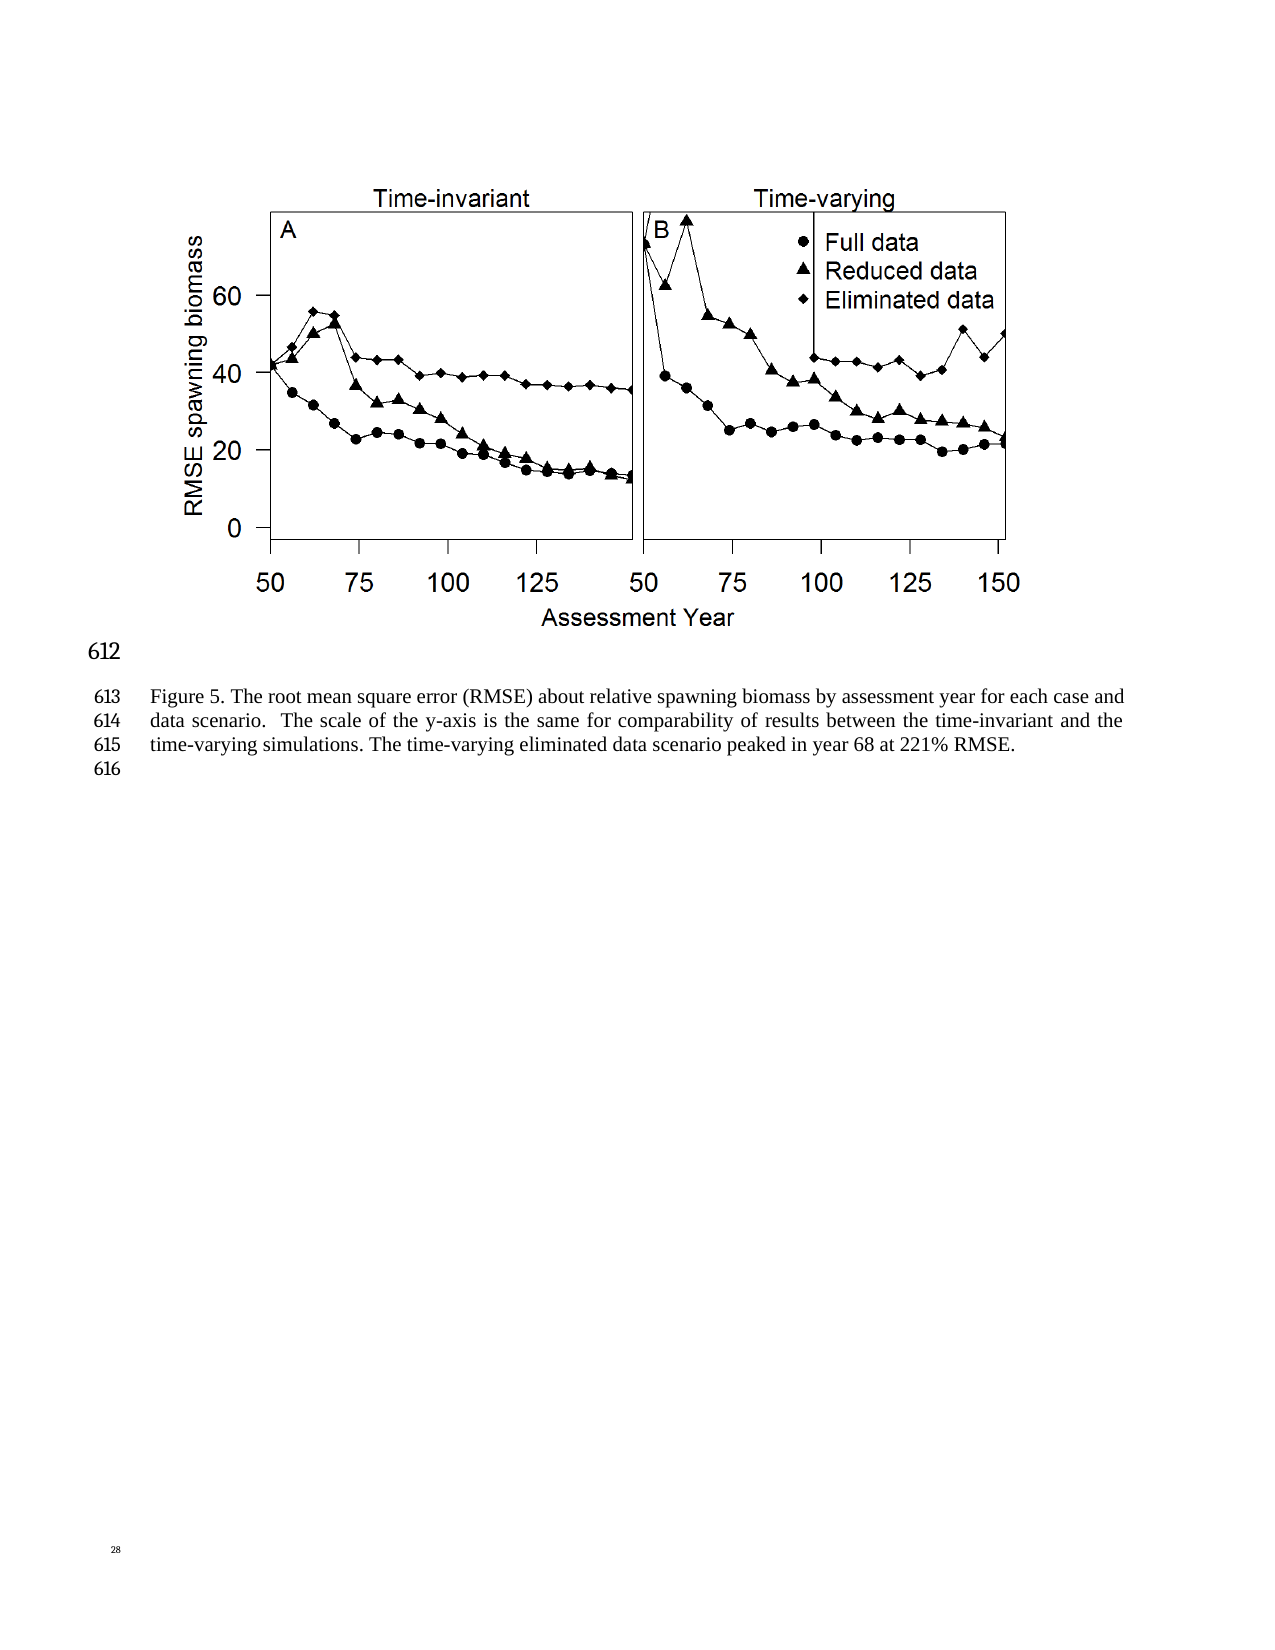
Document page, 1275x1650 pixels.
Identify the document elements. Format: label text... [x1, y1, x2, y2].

subtitle Figure 5. The root mean square error (RMSE) about relative spawning biomass by assessment year for each case and data scenario. The scale of the y-axis is the same for comparability of results between the time-invariant and the time-varying simulations. The time-varying eliminated data scenario peaked in year 68 at 221% RMSE. [150, 684, 1125, 756]
picture [150, 150, 1125, 660]
